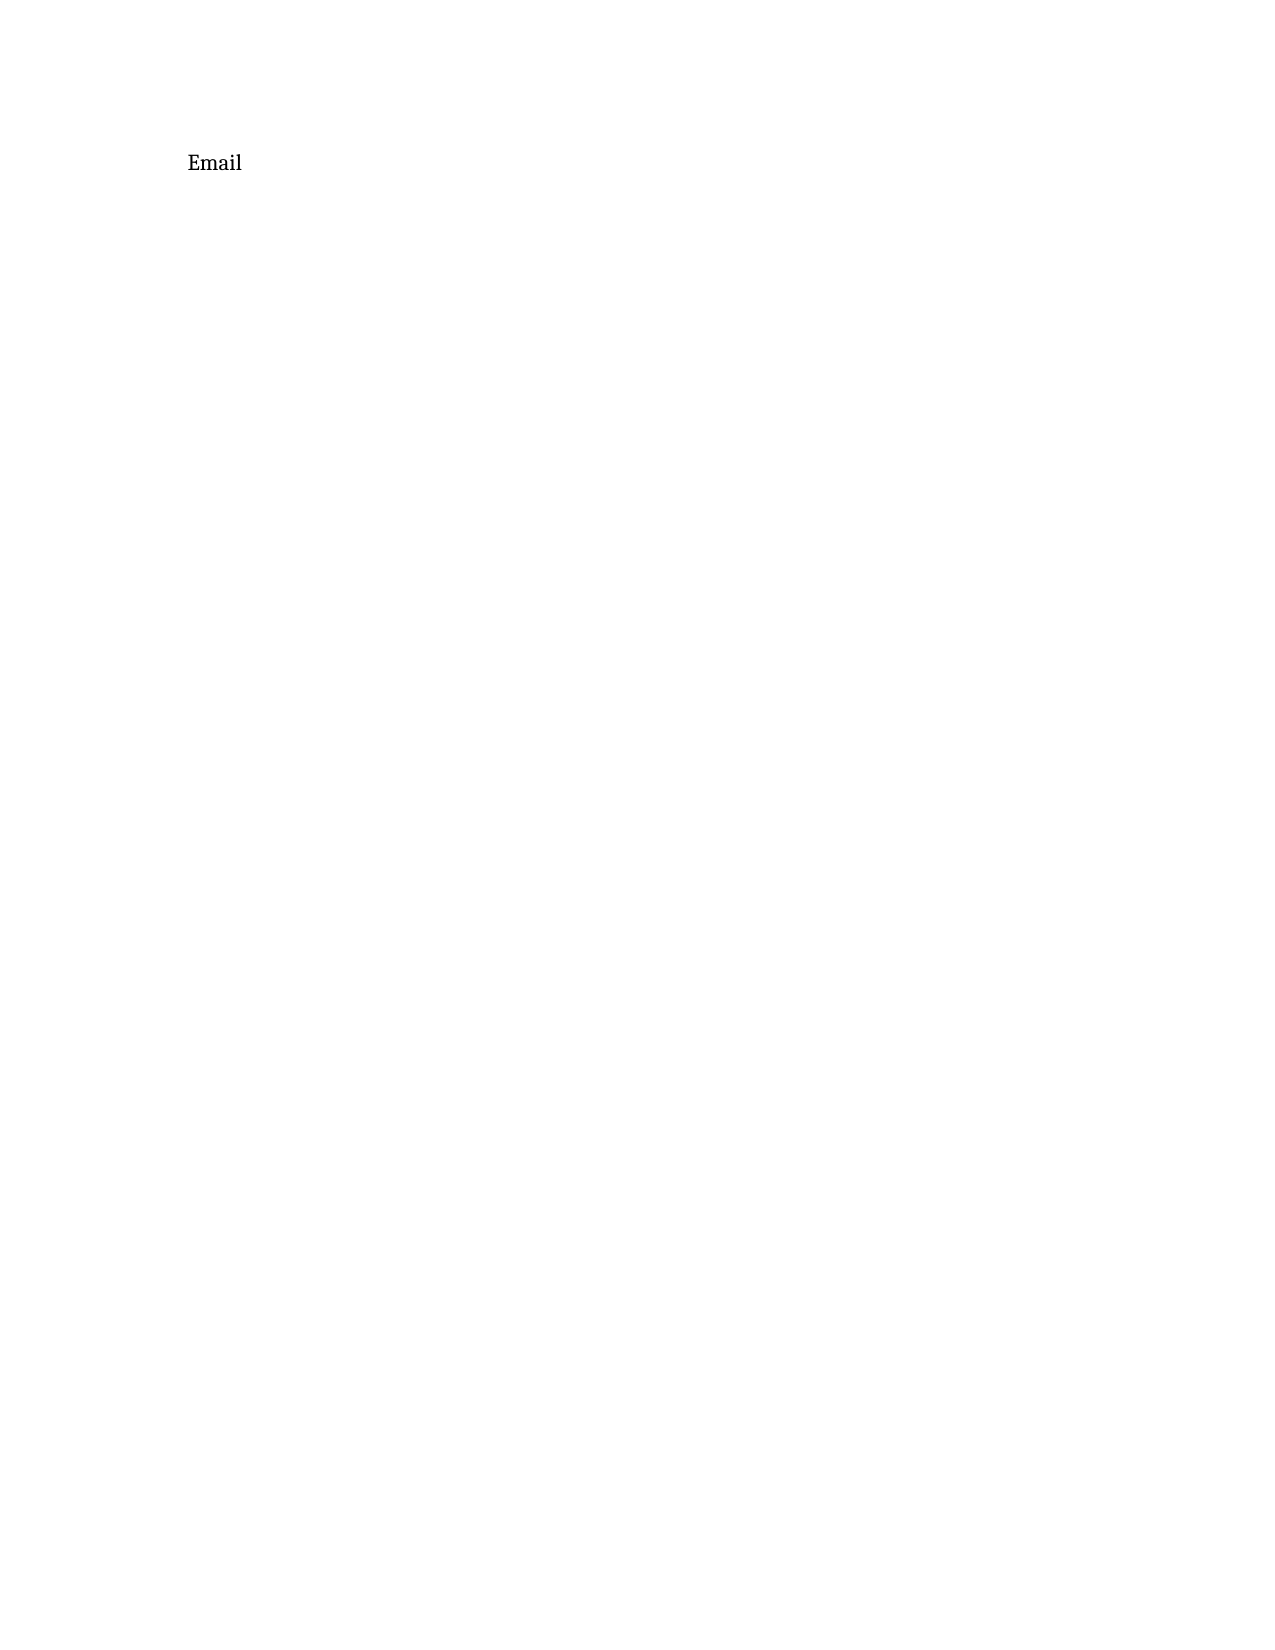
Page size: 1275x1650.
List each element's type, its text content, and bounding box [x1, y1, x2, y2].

text Email [187, 150, 1087, 176]
